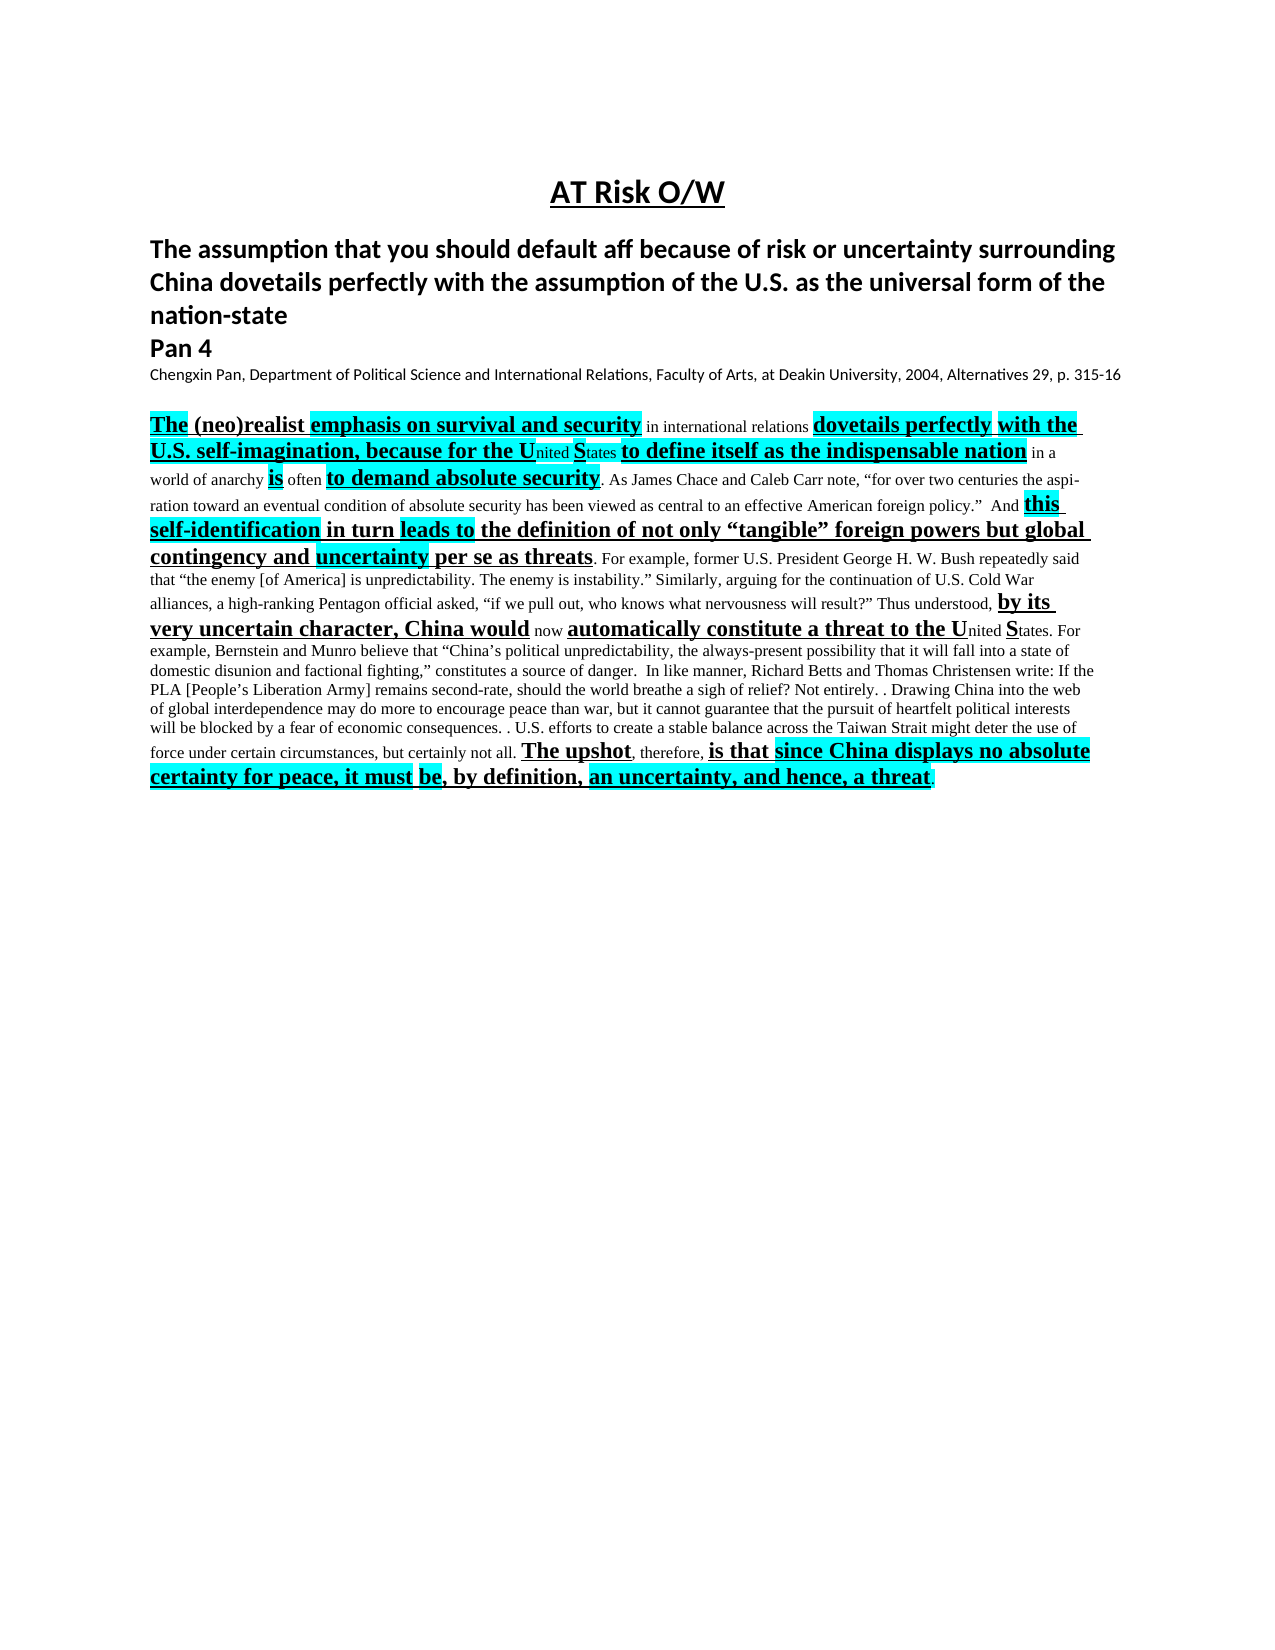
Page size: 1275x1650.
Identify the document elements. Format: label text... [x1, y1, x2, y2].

text The (neo)realist emphasis on survival and security in international relations dovetails perfectly with the U.S. self-imagination, because for the United States to define itself as the indispensable nation in a world of anarchy is often to demand absolute security. As James Chace and Caleb Carr note, “for over two centuries the aspiration toward an eventual condition of absolute security has been viewed as central to an effective American foreign policy.” And this self-identification in turn leads to the definition of not only “tangible” foreign powers but global contingency and uncertainty per se as threats. For example, former U.S. President George H. W. Bush repeatedly said that “the enemy [of America] is unpredictability. The enemy is instability.” Similarly, arguing for the continuation of U.S. Cold War alliances, a high-ranking Pentagon official asked, “if we pull out, who knows what nervousness will result?” Thus understood, by its very uncertain character, China would now automatically constitute a threat to the United States. For example, Bernstein and Munro believe that “China’s political unpredictability, the always-present possibility that it will fall into a state of domestic disunion and factional fighting,” constitutes a source of danger. In like manner, Richard Betts and Thomas Christensen write: If the PLA [People’s Liberation Army] remains second-rate, should the world breathe a sigh of relief? Not entirely. . Drawing China into the web of global interdependence may do more to encourage peace than war, but it cannot guarantee that the pursuit of heartfelt political interests will be blocked by a fear of economic consequences. . U.S. efforts to create a stable balance across the Taiwan Strait might deter the use of force under certain circumstances, but certainly not all. The upshot, therefore, is that since China displays no absolute certainty for peace, it must be, by definition, an uncertainty, and hence, a threat. [150, 411, 1095, 790]
subtitle AT Risk O/W [150, 171, 1125, 212]
subtitle The assumption that you should default aff because of risk or uncertainty surrounding China dovetails perfectly with the assumption of the U.S. as the universal form of the nation-state [150, 232, 1125, 331]
text Chengxin Pan, Department of Political Science and International Relations, Faculty of Arts, at Deakin University, 2004, Alternatives 29, p. 315-16 [150, 364, 1125, 385]
text Pan 4 [150, 331, 1125, 364]
